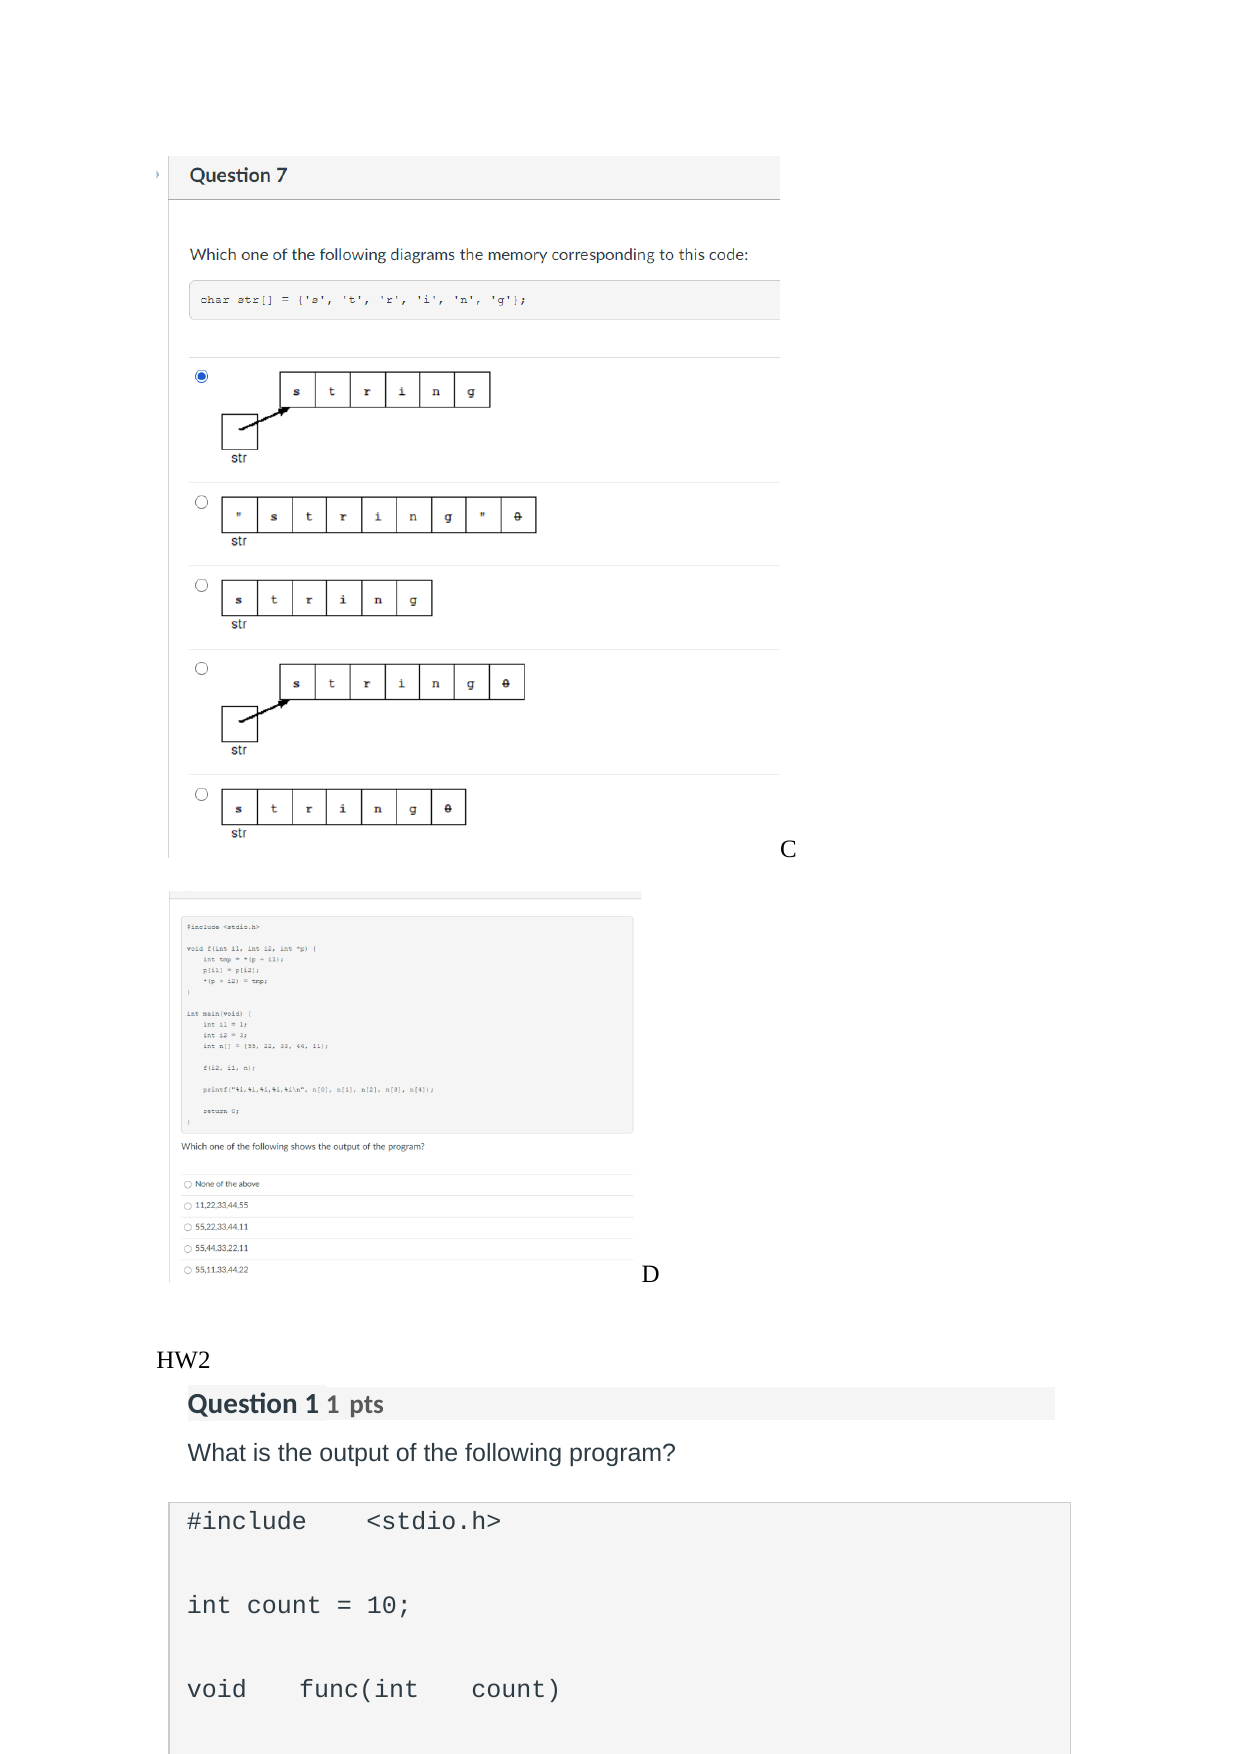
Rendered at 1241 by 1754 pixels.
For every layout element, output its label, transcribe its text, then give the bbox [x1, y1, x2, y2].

text Question 1 1 pts [326, 1385, 1084, 1421]
text HW2 [156, 1345, 1084, 1374]
picture [156, 156, 780, 858]
text What is the output of the following program? [187, 1437, 1084, 1466]
picture [156, 891, 642, 1283]
